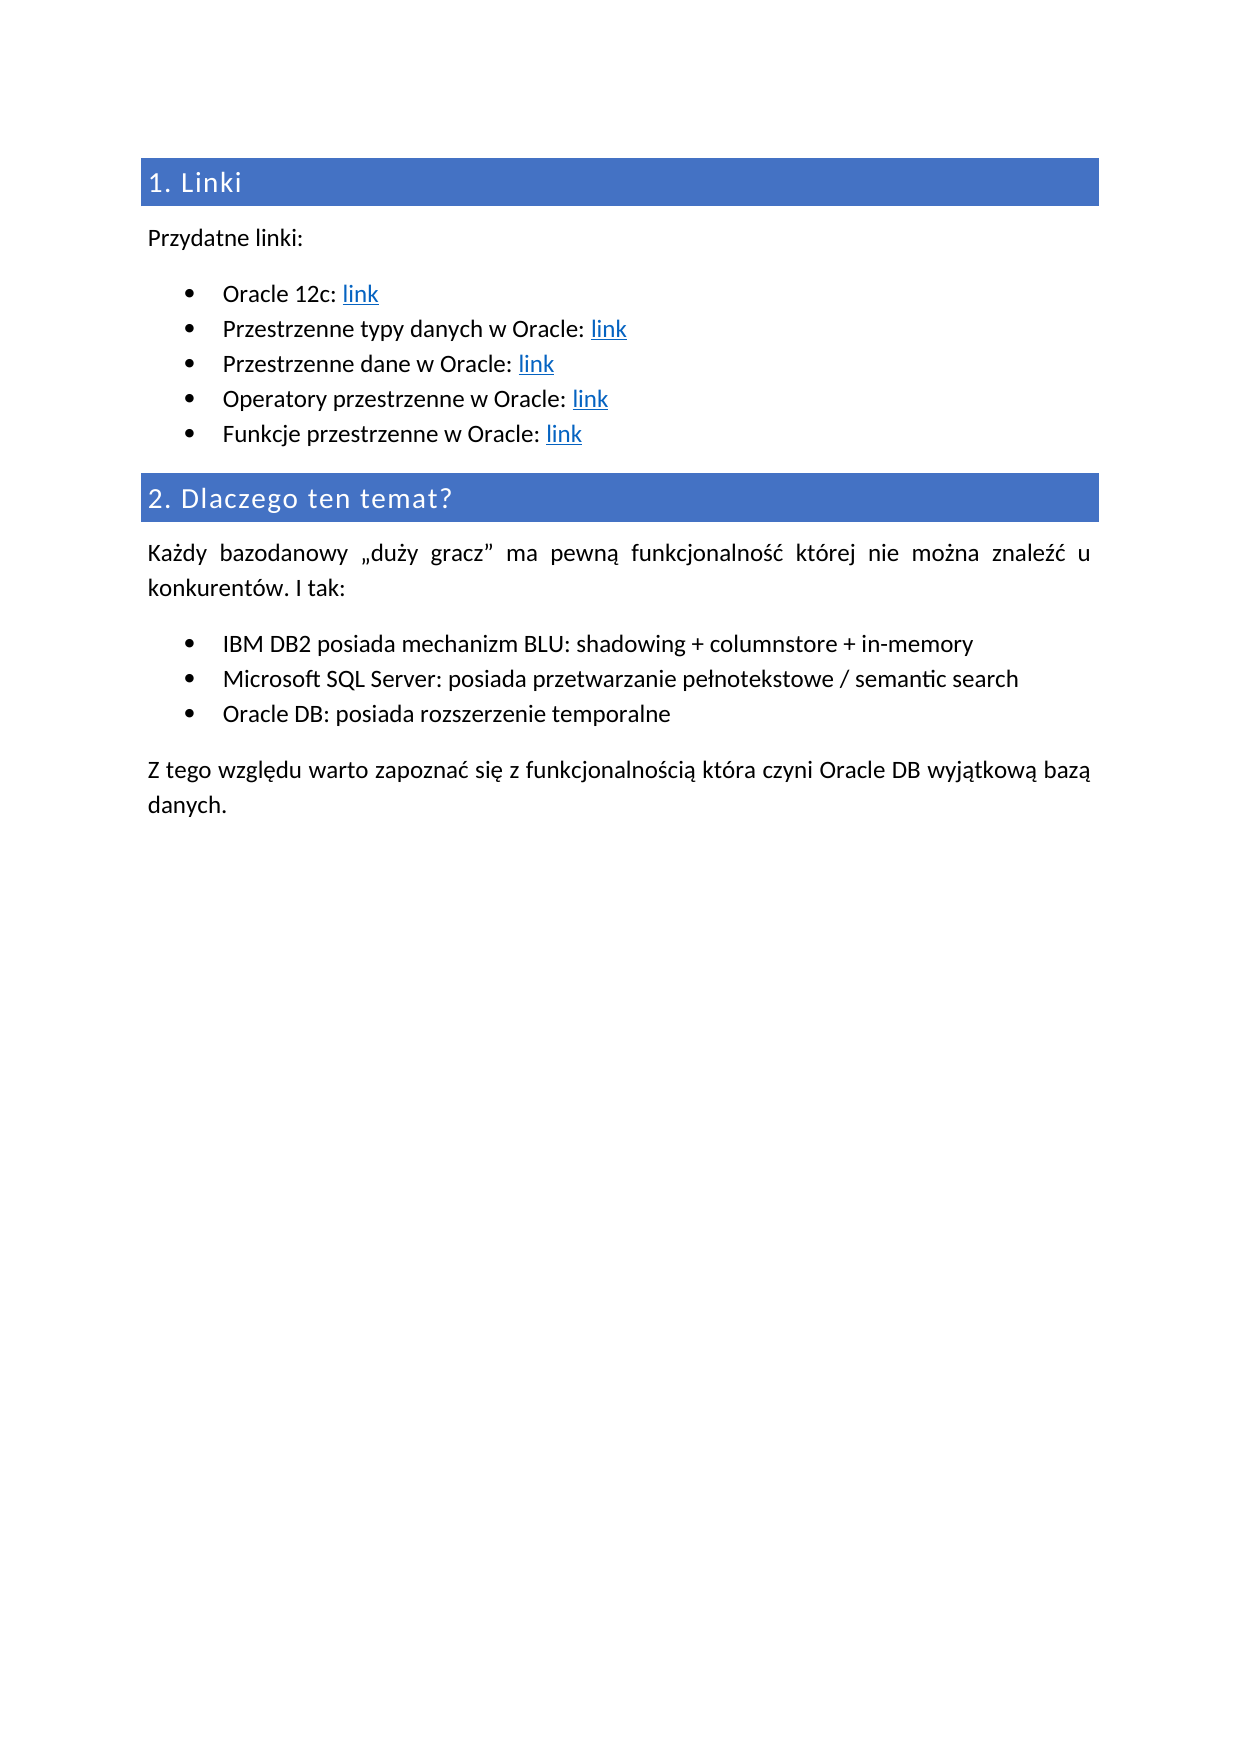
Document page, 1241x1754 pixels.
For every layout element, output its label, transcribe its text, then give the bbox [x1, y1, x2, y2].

list Przestrzenne dane w Oracle: link [185, 348, 1093, 378]
subtitle 2. Dlaczego ten temat? [148, 480, 1093, 515]
list Oracle 12c: link [185, 278, 1093, 308]
subtitle 1. Linki [148, 164, 1093, 200]
list Microsoft SQL Server: posiada przetwarzanie pełnotekstowe / semantic search [185, 663, 1093, 694]
text Przydatne linki: [148, 222, 1093, 252]
list Przestrzenne typy danych w Oracle: link [185, 313, 1093, 343]
text Z tego względu warto zapoznać się z funkcjonalnością która czyni Oracle DB wyjątkową bazą danych. [148, 754, 1093, 819]
list Oracle DB: posiada rozszerzenie temporalne [185, 698, 1093, 729]
list IBM DB2 posiada mechanizm BLU: shadowing + columnstore + in-memory [185, 628, 1093, 659]
text Każdy bazodanowy „duży gracz” ma pewną funkcjonalność której nie można znaleźć u konkurentów. I tak: [148, 537, 1093, 603]
list Funkcje przestrzenne w Oracle: link [185, 418, 1093, 448]
list Operatory przestrzenne w Oracle: link [185, 383, 1093, 413]
